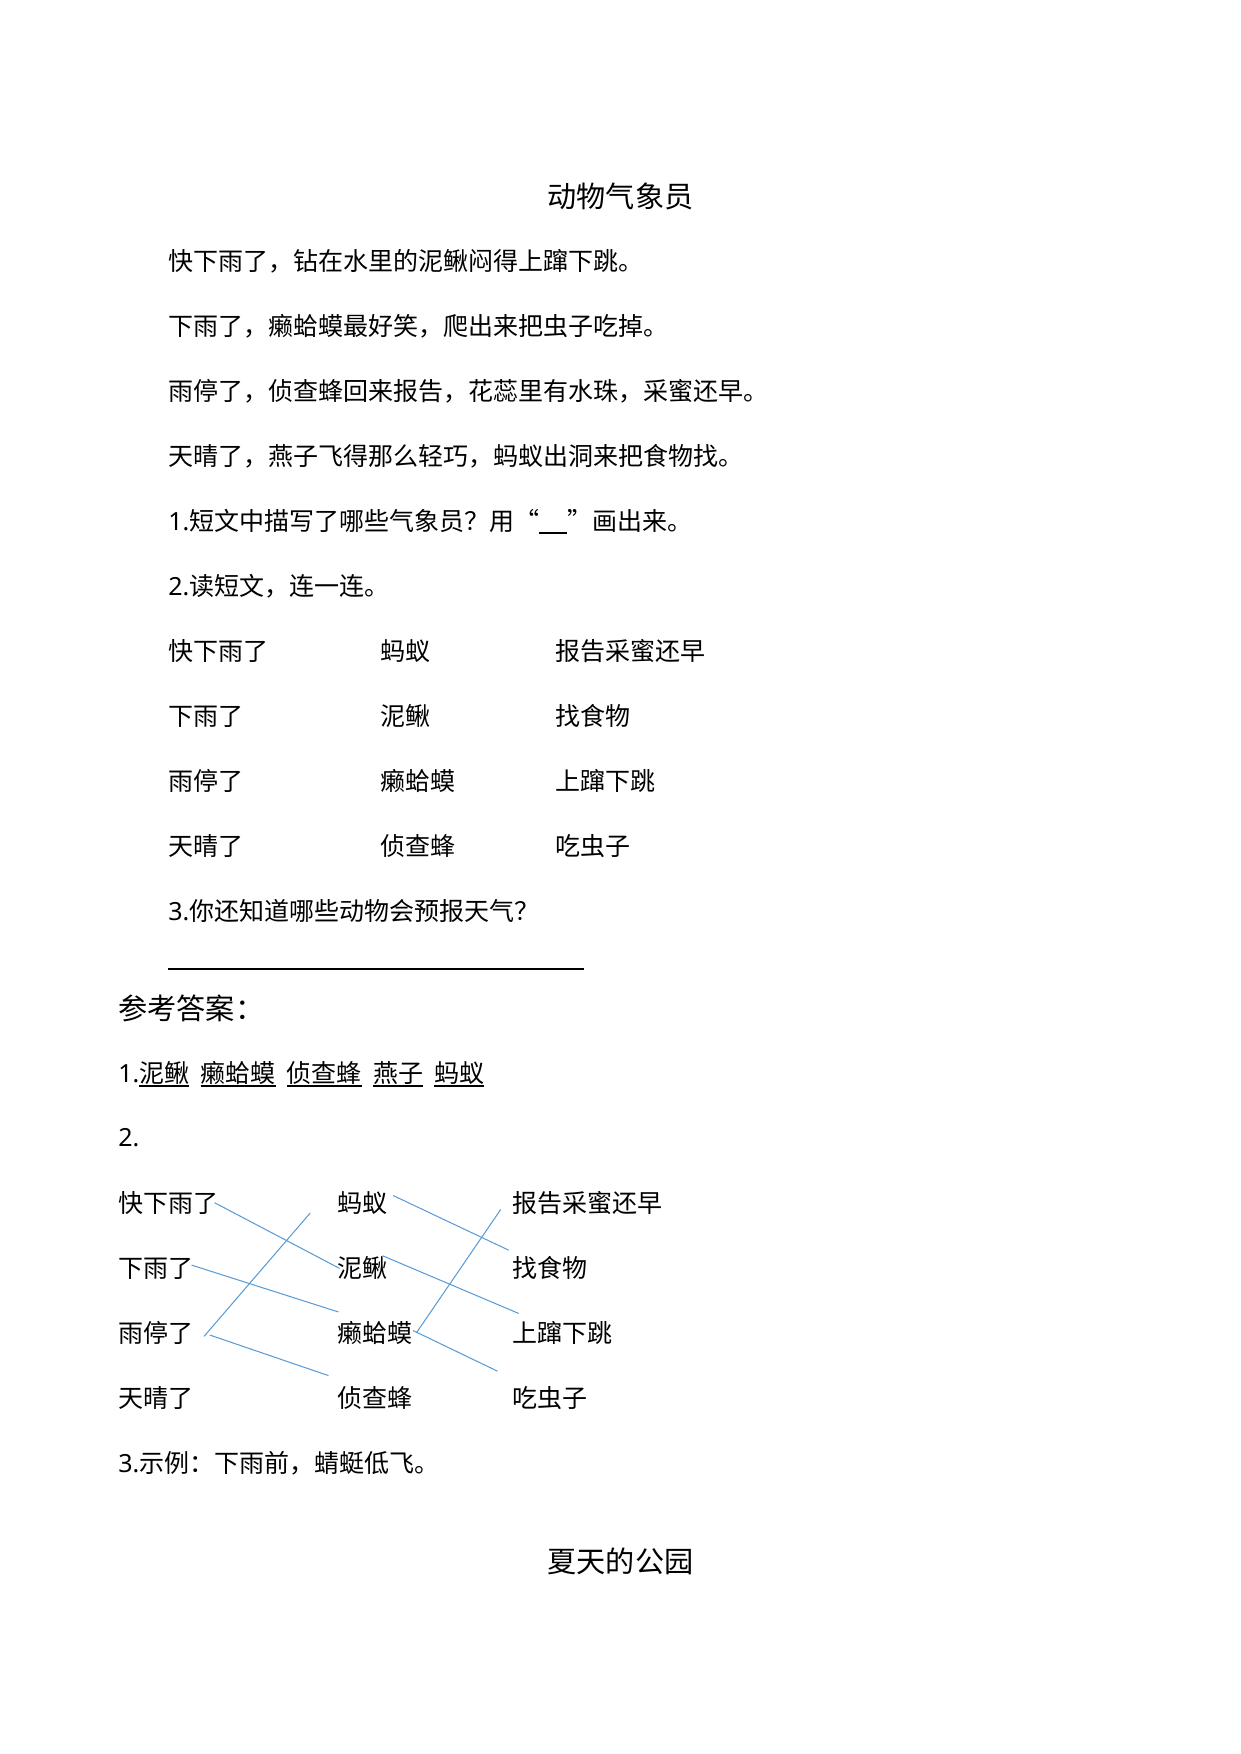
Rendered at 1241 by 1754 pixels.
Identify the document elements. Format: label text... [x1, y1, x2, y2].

text 下雨了，癞蛤蟆最好笑，爬出来把虫子吃掉。 [118, 292, 1122, 357]
text 2. [118, 1104, 1122, 1169]
text 参考答案： [118, 974, 1122, 1039]
text 雨停了 癞蛤蟆 上蹿下跳 [118, 747, 1122, 812]
text 雨停了，侦查蜂回来报告，花蕊里有水珠，采蜜还早。 [118, 357, 1122, 422]
text 动物气象员 [118, 162, 1122, 227]
text 3.你还知道哪些动物会预报天气？ [118, 877, 1122, 942]
text 雨停了 癞蛤蟆 上蹿下跳 [419, 1299, 1122, 1364]
text 下雨了 泥鳅 找食物 [452, 1234, 1122, 1299]
text 下雨了 泥鳅 找食物 [118, 682, 1122, 747]
text 快下雨了，钻在水里的泥鳅闷得上蹿下跳。 [118, 227, 1122, 292]
text 夏天的公园 [118, 1527, 1122, 1592]
text 下雨了 泥鳅 找食物 [252, 1234, 479, 1299]
text 雨停了 癞蛤蟆 上蹿下跳 [118, 1299, 479, 1364]
text 1.短文中描写了哪些气象员？用“ ”画出来。 [118, 487, 1122, 552]
text 天晴了，燕子飞得那么轻巧，蚂蚁出洞来把食物找。 [118, 422, 1122, 487]
text 下雨了 泥鳅 找食物 [118, 1234, 284, 1299]
text 快下雨了 蚂蚁 报告采蜜还早 [118, 617, 1122, 682]
text 天晴了 侦查蜂 吃虫子 [118, 1364, 1122, 1429]
text 天晴了 侦查蜂 吃虫子 [118, 812, 1122, 877]
text 1.泥鳅 癞蛤蟆 侦查蜂 燕子 蚂蚁 [118, 1039, 1122, 1104]
text 3.示例：下雨前，蜻蜓低飞。 [118, 1429, 1122, 1494]
text 2.读短文，连一连。 [118, 552, 1122, 617]
text 快下雨了 蚂蚁 报告采蜜还早 [118, 1169, 1122, 1234]
